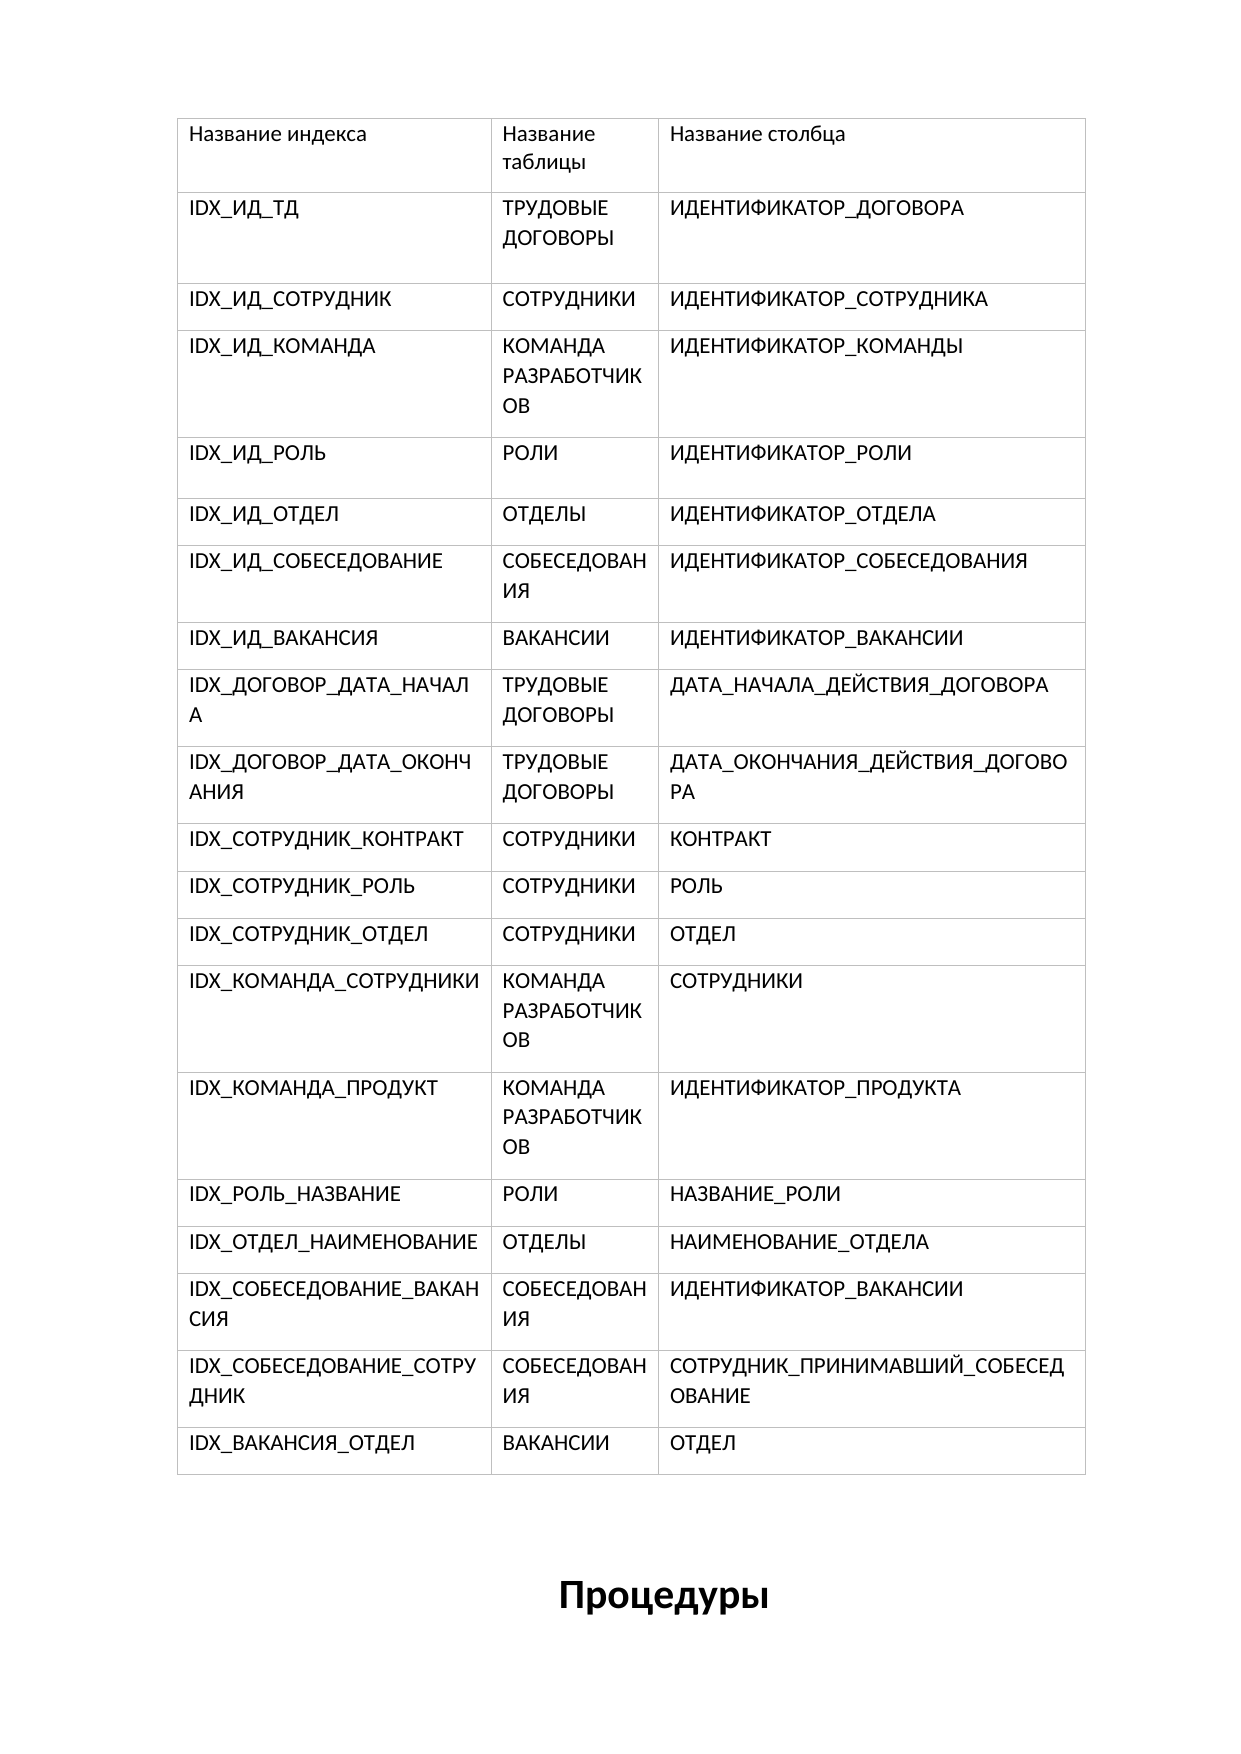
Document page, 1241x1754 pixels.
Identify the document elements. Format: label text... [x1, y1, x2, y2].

table_cell IDX_ИД_ТД [178, 193, 491, 283]
table_cell СОБЕСЕДОВАНИЯ [492, 1274, 658, 1350]
table_cell КОМАНДА РАЗРАБОТЧИКОВ [492, 331, 658, 437]
table_cell ИДЕНТИФИКАТОР_ВАКАНСИИ [659, 1274, 1085, 1350]
table_cell IDX_ДОГОВОР_ДАТА_ОКОНЧАНИЯ [178, 747, 491, 823]
table_cell IDX_СОБЕСЕДОВАНИЕ_ВАКАНСИЯ [178, 1274, 491, 1350]
table_cell ДАТА_ОКОНЧАНИЯ_ДЕЙСТВИЯ_ДОГОВОРА [659, 747, 1085, 823]
table_cell РОЛЬ [659, 872, 1085, 918]
table_cell IDX_СОТРУДНИК_РОЛЬ [178, 872, 491, 918]
table_cell СОБЕСЕДОВАНИЯ [492, 1351, 658, 1427]
table_cell НАИМЕНОВАНИЕ_ОТДЕЛА [659, 1227, 1085, 1273]
table_cell IDX_ОТДЕЛ_НАИМЕНОВАНИЕ [178, 1227, 491, 1273]
table_cell СОБЕСЕДОВАНИЯ [492, 546, 658, 622]
table_cell ТРУДОВЫЕ ДОГОВОРЫ [492, 193, 658, 283]
table_cell СОТРУДНИКИ [492, 824, 658, 871]
table_cell IDX_КОМАНДА_ПРОДУКТ [178, 1073, 491, 1178]
text Процедуры [177, 1568, 1152, 1619]
table_cell ОТДЕЛЫ [492, 1227, 658, 1273]
table_cell IDX_ИД_РОЛЬ [178, 438, 491, 498]
table_cell КОМАНДА РАЗРАБОТЧИКОВ [492, 966, 658, 1072]
table_cell ИДЕНТИФИКАТОР_ДОГОВОРА [659, 193, 1085, 283]
table_cell ИДЕНТИФИКАТОР_ПРОДУКТА [659, 1073, 1085, 1178]
table_cell IDX_ИД_СОТРУДНИК [178, 284, 491, 330]
table_cell НАЗВАНИЕ_РОЛИ [659, 1180, 1085, 1226]
table_cell IDX_ИД_КОМАНДА [178, 331, 491, 437]
table_cell СОТРУДНИКИ [492, 284, 658, 330]
table_cell ИДЕНТИФИКАТОР_РОЛИ [659, 438, 1085, 498]
table_cell РОЛИ [492, 438, 658, 498]
table_header Название таблицы [492, 119, 658, 192]
table_cell IDX_РОЛЬ_НАЗВАНИЕ [178, 1180, 491, 1226]
table_cell ОТДЕЛЫ [492, 499, 658, 545]
table_cell ОТДЕЛ [659, 1428, 1085, 1474]
table_header Название столбца [659, 119, 1085, 192]
table_cell ИДЕНТИФИКАТОР_СОБЕСЕДОВАНИЯ [659, 546, 1085, 622]
table_cell РОЛИ [492, 1180, 658, 1226]
table_cell ИДЕНТИФИКАТОР_ВАКАНСИИ [659, 623, 1085, 669]
table_header Название индекса [178, 119, 491, 192]
table_cell IDX_ИД_ВАКАНСИЯ [178, 623, 491, 669]
table_cell IDX_СОБЕСЕДОВАНИЕ_СОТРУДНИК [178, 1351, 491, 1427]
table_cell ИДЕНТИФИКАТОР_СОТРУДНИКА [659, 284, 1085, 330]
table_cell IDX_ДОГОВОР_ДАТА_НАЧАЛА [178, 670, 491, 746]
table_cell IDX_КОМАНДА_СОТРУДНИКИ [178, 966, 491, 1072]
table_cell IDX_ИД_ОТДЕЛ [178, 499, 491, 545]
table_cell ИДЕНТИФИКАТОР_ОТДЕЛА [659, 499, 1085, 545]
table_cell IDX_ИД_СОБЕСЕДОВАНИЕ [178, 546, 491, 622]
table_cell СОТРУДНИК_ПРИНИМАВШИЙ_СОБЕСЕДОВАНИЕ [659, 1351, 1085, 1427]
table_cell IDX_ВАКАНСИЯ_ОТДЕЛ [178, 1428, 491, 1474]
table_cell ДАТА_НАЧАЛА_ДЕЙСТВИЯ_ДОГОВОРА [659, 670, 1085, 746]
table_cell IDX_СОТРУДНИК_ОТДЕЛ [178, 919, 491, 965]
table_cell СОТРУДНИКИ [492, 919, 658, 965]
table_cell КОНТРАКТ [659, 824, 1085, 871]
table_cell СОТРУДНИКИ [659, 966, 1085, 1072]
table_cell IDX_СОТРУДНИК_КОНТРАКТ [178, 824, 491, 871]
table_cell ВАКАНСИИ [492, 623, 658, 669]
table_cell ТРУДОВЫЕ ДОГОВОРЫ [492, 670, 658, 746]
table_cell ИДЕНТИФИКАТОР_КОМАНДЫ [659, 331, 1085, 437]
table_cell ТРУДОВЫЕ ДОГОВОРЫ [492, 747, 658, 823]
table_cell ВАКАНСИИ [492, 1428, 658, 1474]
table_cell СОТРУДНИКИ [492, 872, 658, 918]
table_cell ОТДЕЛ [659, 919, 1085, 965]
table_cell КОМАНДА РАЗРАБОТЧИКОВ [492, 1073, 658, 1178]
